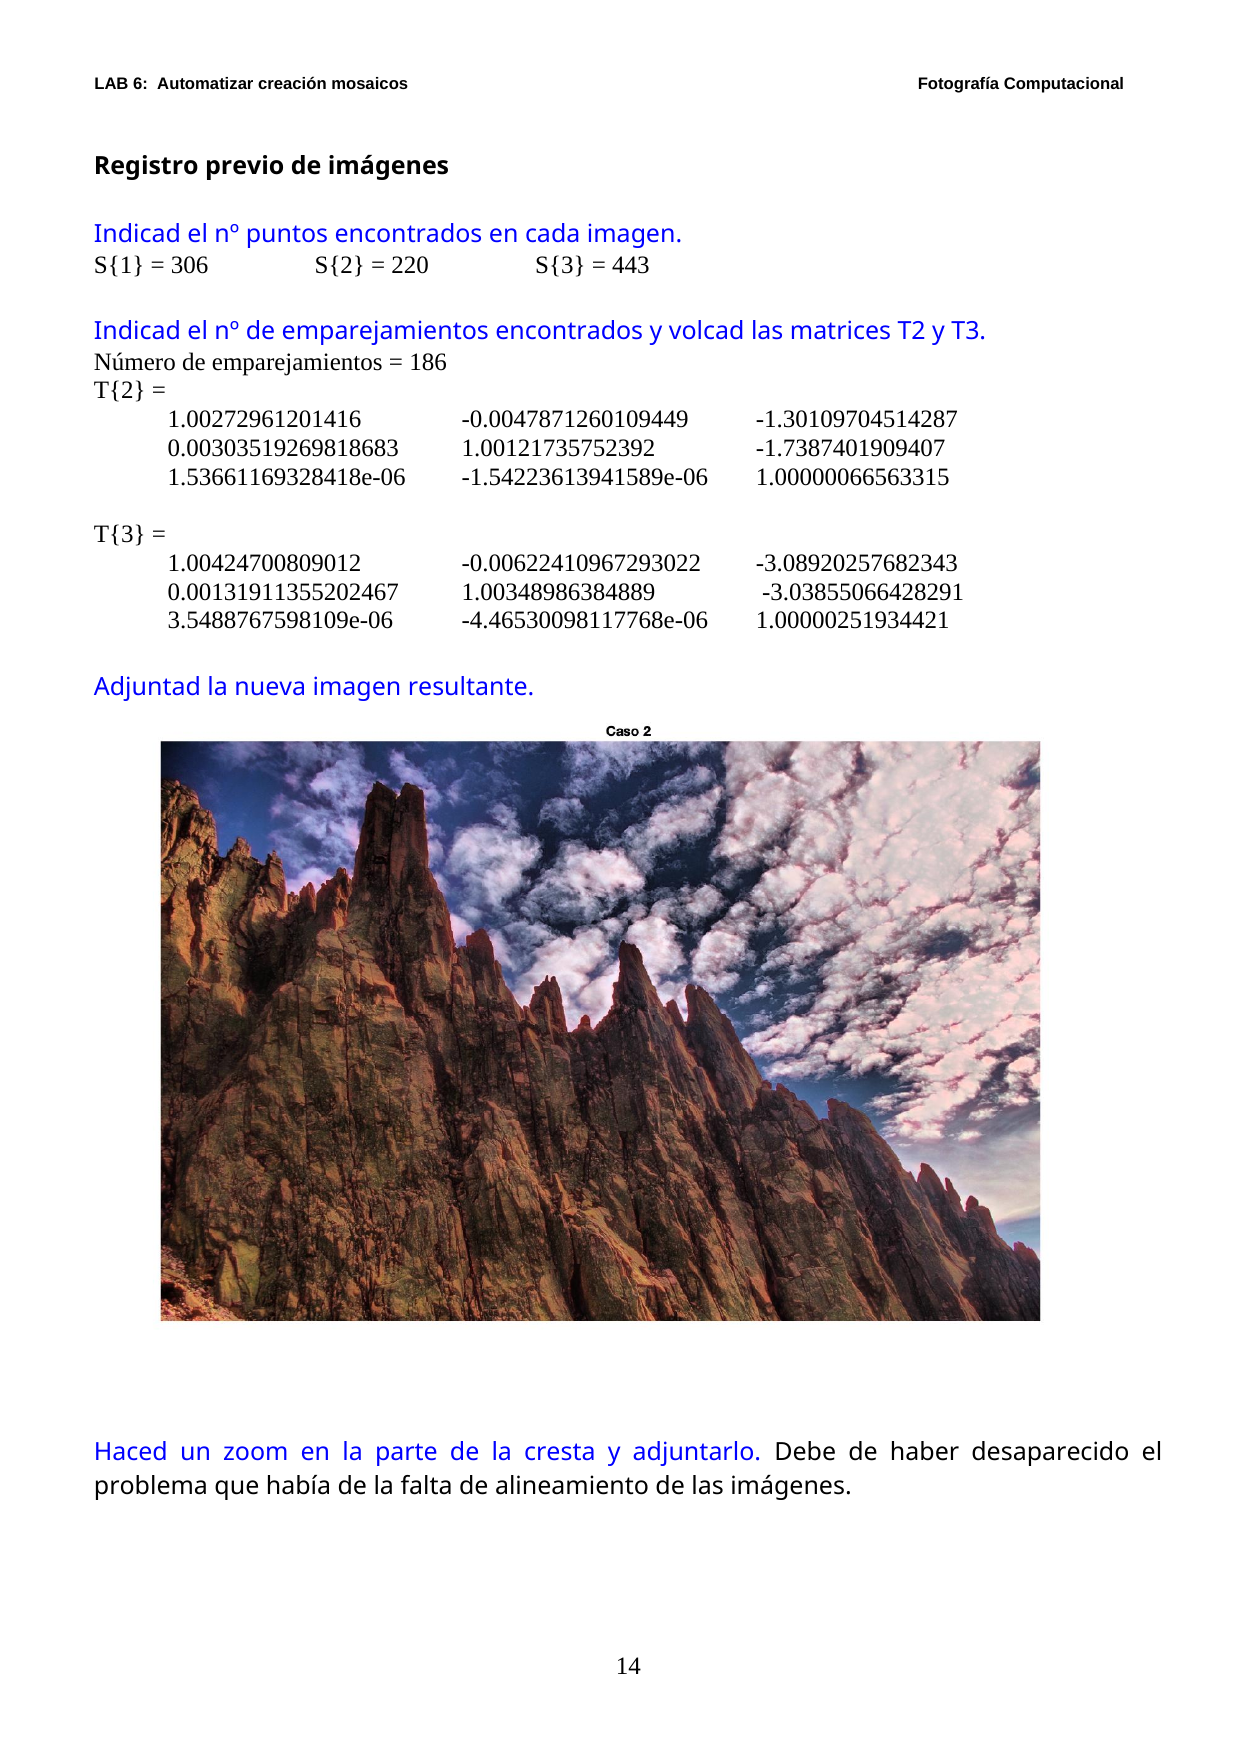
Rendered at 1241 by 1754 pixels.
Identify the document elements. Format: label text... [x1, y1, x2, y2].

text Registro previo de imágenes [94, 148, 1162, 182]
text T{3} = [94, 519, 1162, 548]
text 1.00272961201416 -0.0047871260109449 -1.30109704514287 [94, 404, 1162, 433]
text 1.00424700809012 -0.00622410967293022 -3.08920257682343 [94, 548, 1162, 577]
text Adjuntad la nueva imagen resultante. [94, 668, 1162, 702]
picture [93, 702, 1163, 1400]
text 0.00303519269818683 1.00121735752392 -1.7387401909407 [94, 433, 1162, 462]
text Indicad el nº puntos encontrados en cada imagen. [94, 216, 1162, 250]
text 0.00131911355202467 1.00348986384889 -3.03855066428291 [94, 577, 1162, 606]
text 3.5488767598109e-06 -4.46530098117768e-06 1.00000251934421 [94, 606, 1162, 634]
text Haced un zoom en la parte de la cresta y adjuntarlo. Debe de haber desaparecido el problema que había de la falta de alineamiento de las imágenes. [94, 1434, 1162, 1502]
text Número de emparejamientos = 186 [94, 347, 1162, 376]
text Indicad el nº de emparejamientos encontrados y volcad las matrices T2 y T3. [94, 313, 1162, 347]
text T{2} = [94, 376, 1162, 404]
text 1.53661169328418e-06 -1.54223613941589e-06 1.00000066563315 [94, 462, 1162, 491]
text S{1} = 306 S{2} = 220 S{3} = 443 [94, 250, 1162, 279]
